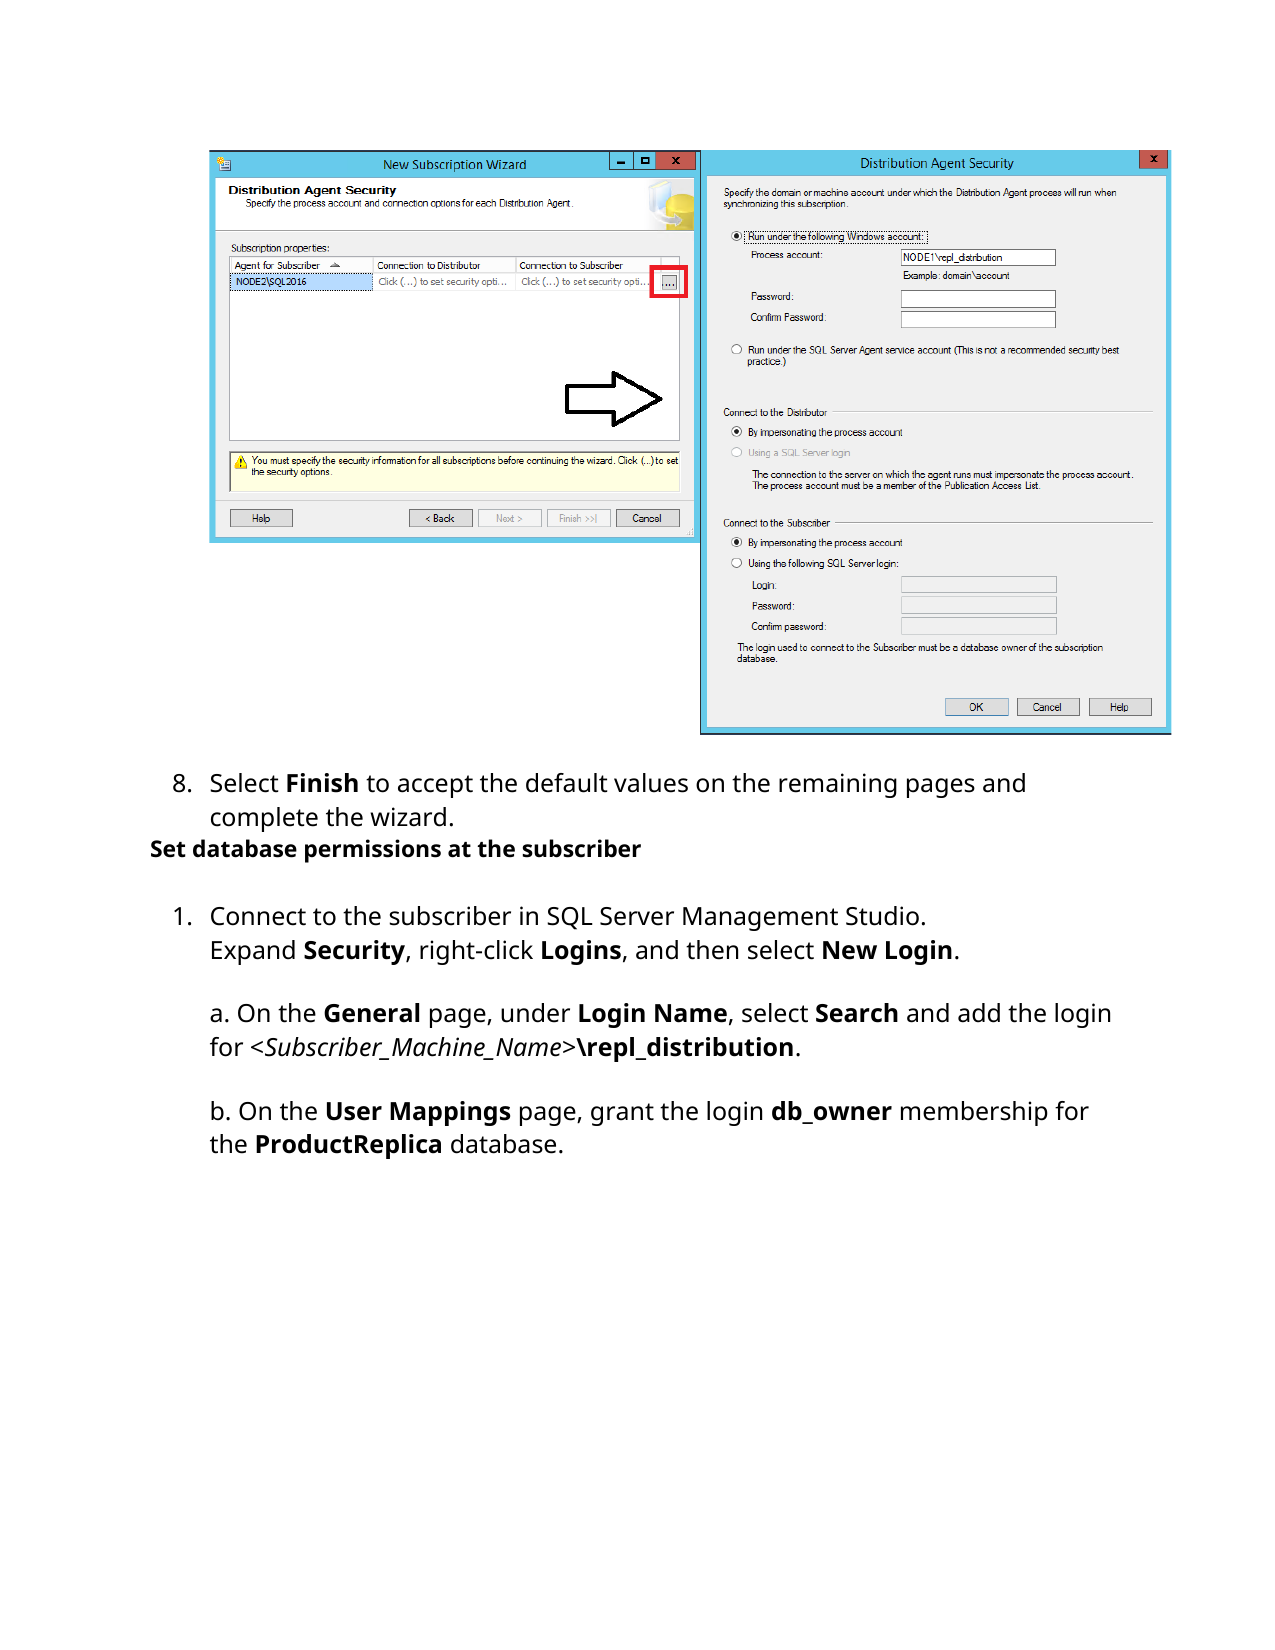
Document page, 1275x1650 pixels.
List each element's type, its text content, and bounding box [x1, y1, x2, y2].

list Select Finish to accept the default values on the remaining pages and complete the wizard. [172, 765, 1125, 833]
text a. On the General page, under Login Name, select Search and add the login for <Subscriber_Machine_Name>\repl_distribution. [209, 996, 1125, 1064]
text b. On the User Mappings page, grant the login db_owner membership for the ProductReplica database. [209, 1093, 1125, 1161]
list Connect to the subscriber in SQL Server Management Studio. Expand Security, right-click Logins, and then select New Login. [172, 898, 1125, 967]
subtitle Set database permissions at the subscriber [150, 833, 1125, 865]
picture [209, 150, 1172, 737]
